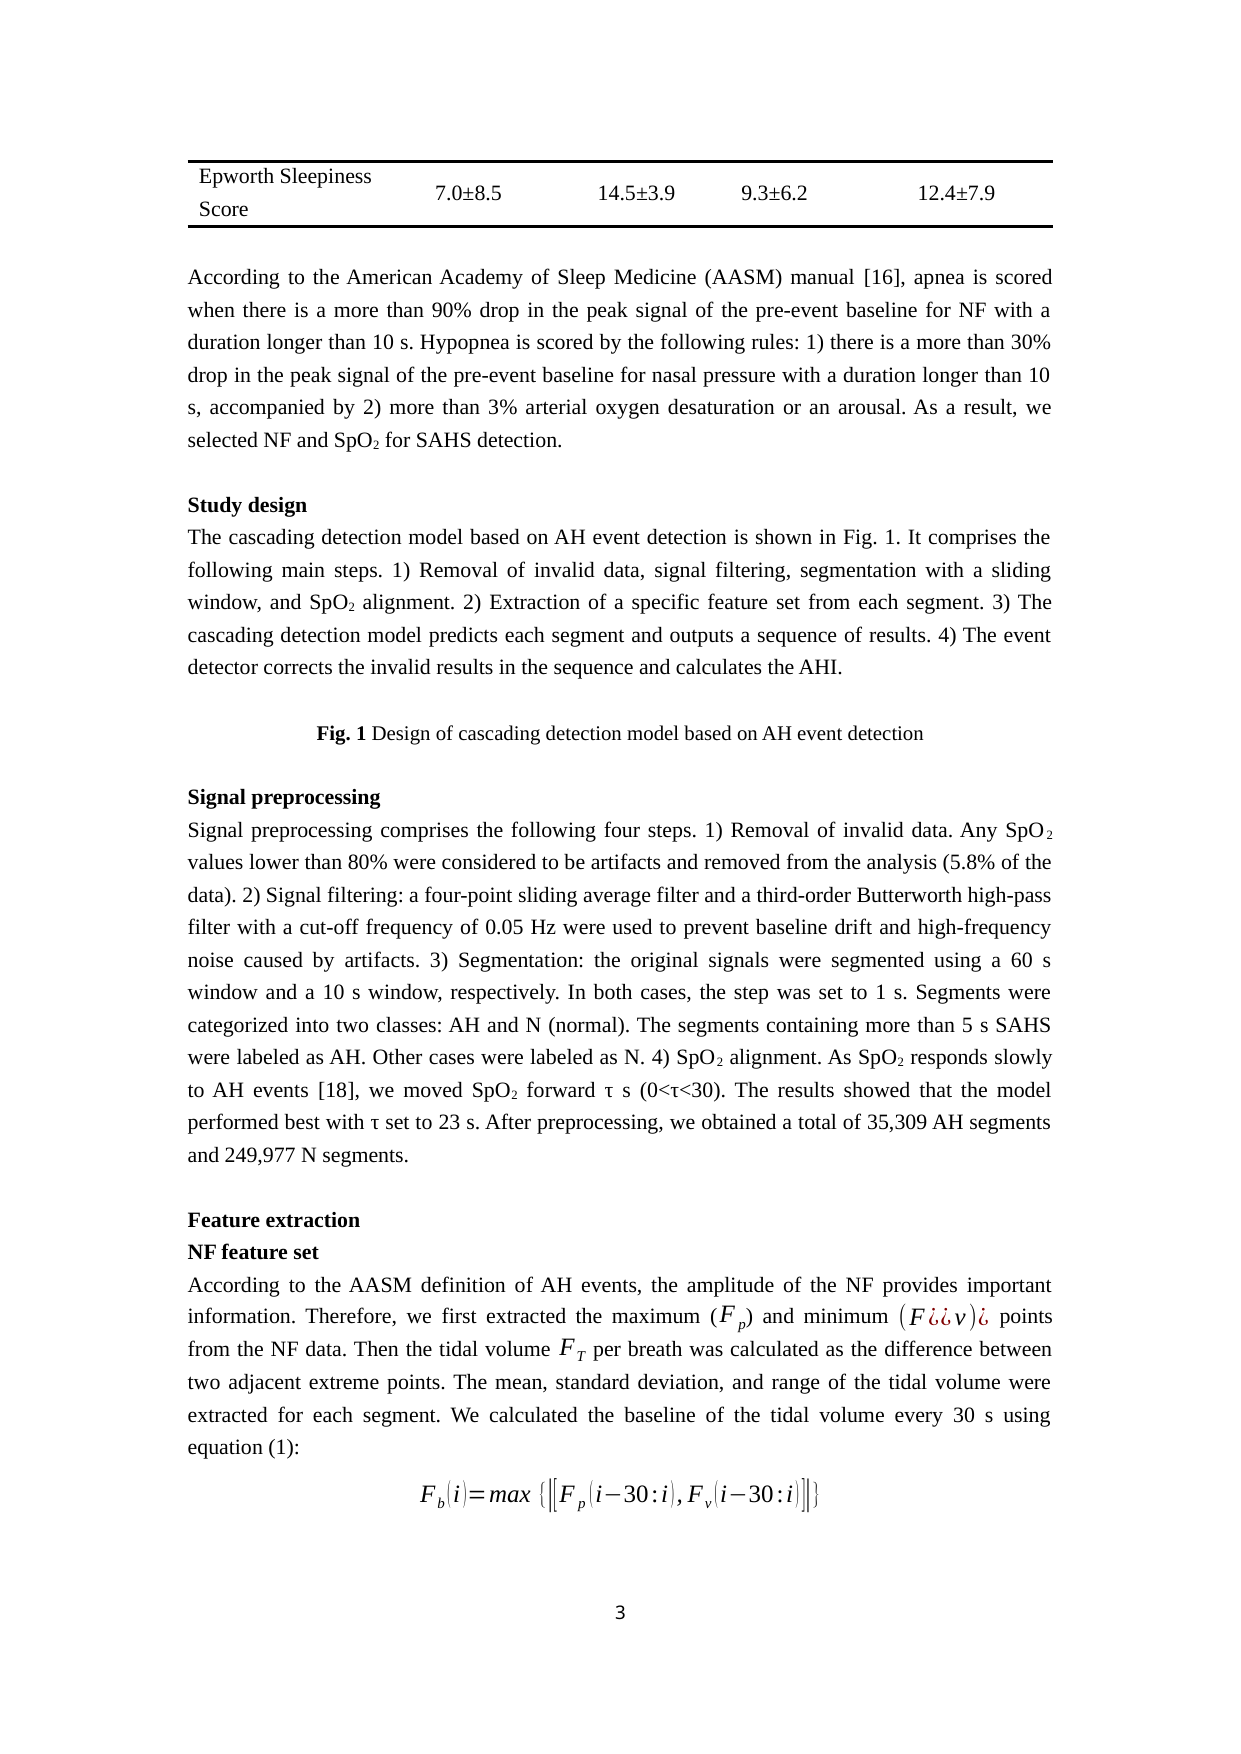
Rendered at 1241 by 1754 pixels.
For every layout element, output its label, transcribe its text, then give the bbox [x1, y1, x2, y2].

table_cell 14.5±3.9 [586, 163, 730, 225]
text Signal preprocessing [187, 780, 1053, 813]
text Feature extraction [187, 1203, 1053, 1235]
table_cell 7.0±8.5 [424, 163, 586, 225]
text Signal preprocessing comprises the following four steps. 1) Removal of invalid data. Any SpO2 values lower than 80% were considered to be artifacts and removed from the analysis (5.8% of the data). 2) Signal filtering: a four-point sliding average filter and a third-order Butterworth high-pass filter with a cut-off frequency of 0.05 Hz were used to prevent baseline drift and high-frequency noise caused by artifacts. 3) Segmentation: the original signals were segmented using a 60 s window and a 10 s window, respectively. In both cases, the step was set to 1 s. Segments were categorized into two classes: AH and N (normal). The segments containing more than 5 s SAHS were labeled as AH. Other cases were labeled as N. 4) SpO2 alignment. As SpO2 responds slowly to AH events [18], we moved SpO2 forward τ s (0<τ<30). The results showed that the model performed best with τ set to 23 s. After preprocessing, we obtained a total of 35,309 AH segments and 249,977 N segments. [187, 813, 1053, 1170]
table_cell Epworth Sleepiness Score [188, 163, 424, 225]
text Study design [187, 488, 1053, 520]
table_cell 9.3±6.2 [730, 163, 906, 225]
text The cascading detection model based on AH event detection is shown in Fig. 1. It comprises the following main steps. 1) Removal of invalid data, signal filtering, segmentation with a sliding window, and SpO2 alignment. 2) Extraction of a specific feature set from each segment. 3) The cascading detection model predicts each segment and outputs a sequence of results. 4) The event detector corrects the invalid results in the sequence and calculates the AHI. [187, 520, 1053, 683]
text （1） [187, 1463, 1053, 1528]
text According to the AASM definition of AH events, the amplitude of the NF provides important information. Therefore, we first extracted the maximum () and minimum points from the NF data. Then the tidal volume per breath was calculated as the difference between two adjacent extreme points. The mean, standard deviation, and range of the tidal volume were extracted for each segment. We calculated the baseline of the tidal volume every 30 s using equation (1): [187, 1268, 1053, 1463]
text According to the American Academy of Sleep Medicine (AASM) manual [16], apnea is scored when there is a more than 90% drop in the peak signal of the pre-event baseline for NF with a duration longer than 10 s. Hypopnea is scored by the following rules: 1) there is a more than 30% drop in the peak signal of the pre-event baseline for nasal pressure with a duration longer than 10 s, accompanied by 2) more than 3% arterial oxygen desaturation or an arousal. As a result, we selected NF and SpO2 for SAHS detection. [187, 260, 1053, 455]
table_cell 12.4±7.9 [906, 163, 1053, 225]
text NF feature set [187, 1235, 1053, 1268]
